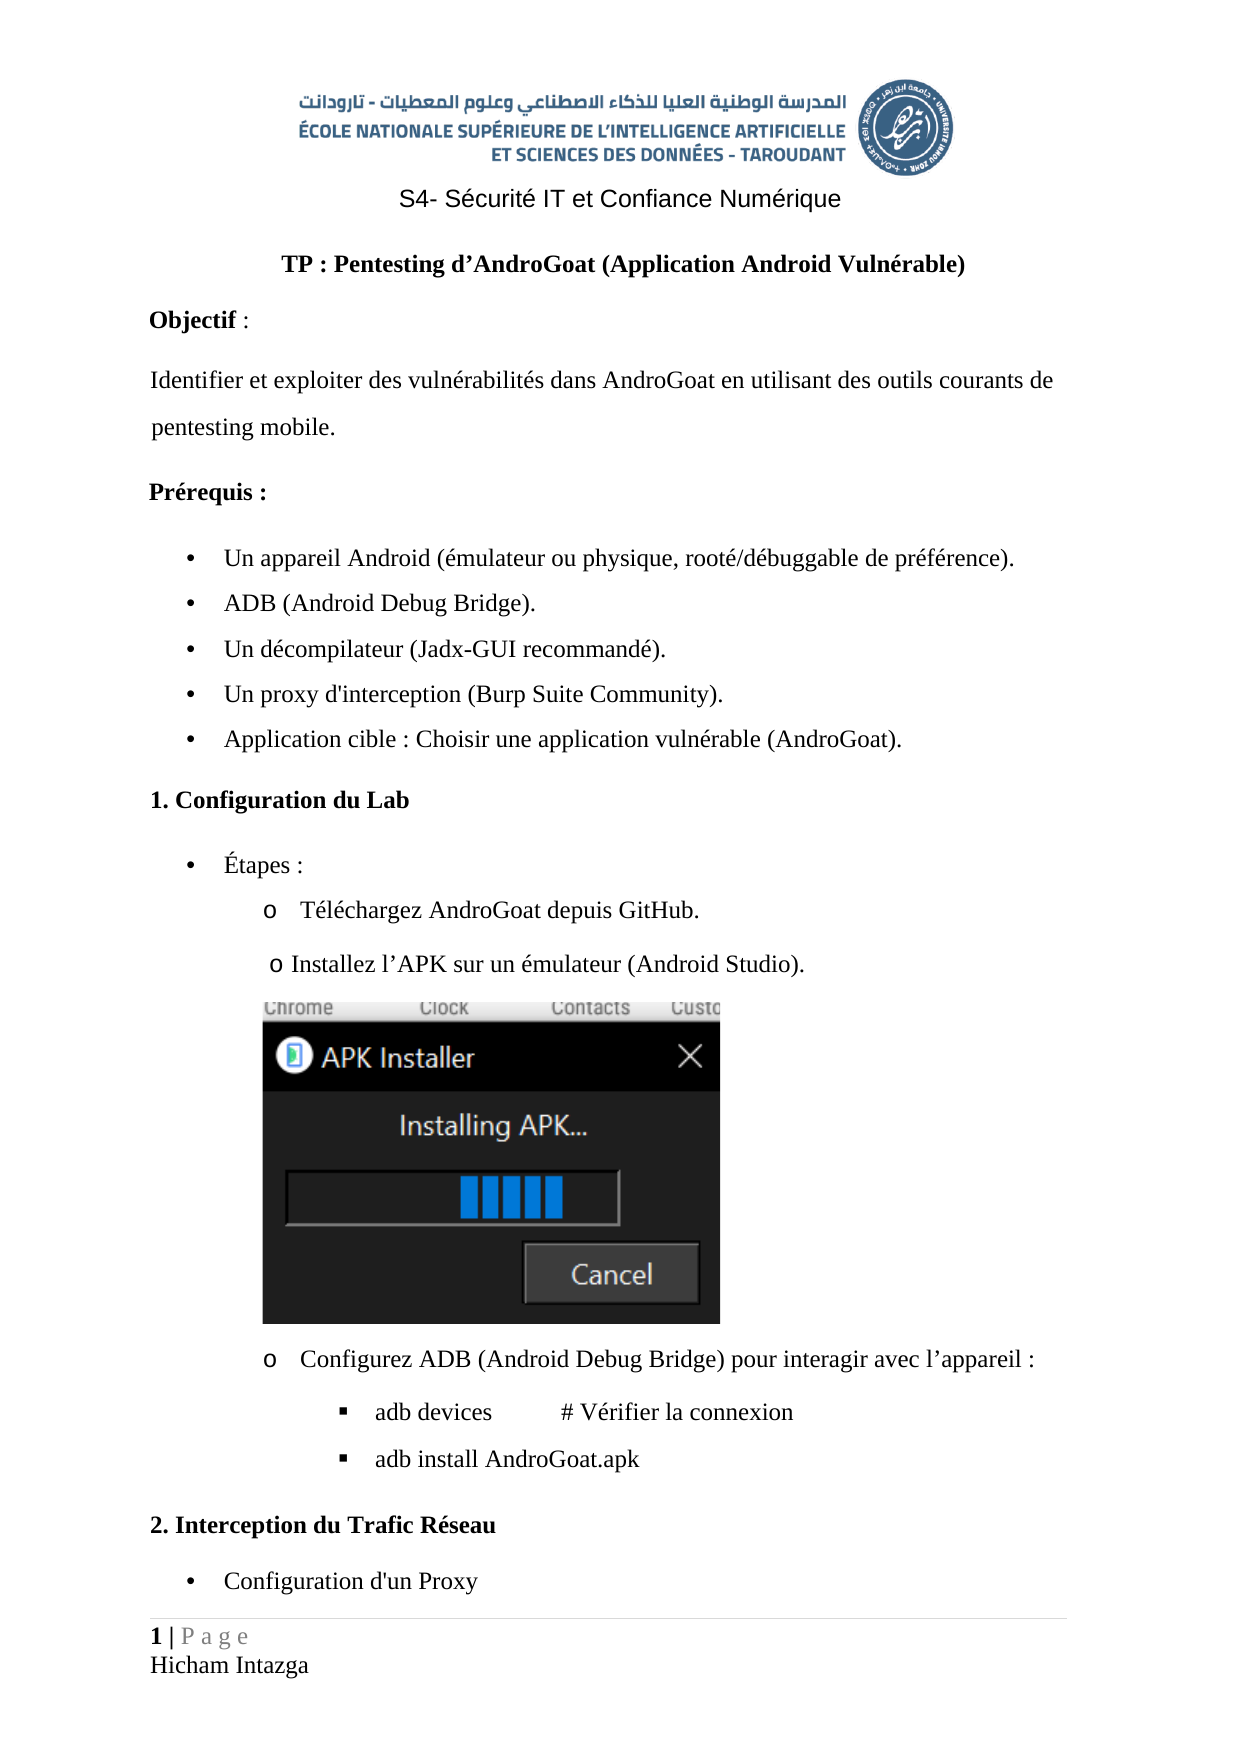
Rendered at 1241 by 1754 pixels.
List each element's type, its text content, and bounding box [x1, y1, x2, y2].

text TP : Pentesting d’AndroGoat (Application Android Vulnérable) [281, 249, 1067, 278]
list Configuration du Lab [150, 785, 1067, 814]
list Un décompilateur (Jadx-GUI recommandé). [186, 634, 1067, 662]
list adb install AndroGoat.apk [337, 1444, 1067, 1473]
text Prérequis : [148, 477, 1067, 506]
text Identifier et exploiter des vulnérabilités dans AndroGoat en utilisant des outils courants de pentesting mobile. [150, 365, 1067, 441]
list Un proxy d'interception (Burp Suite Community). [186, 679, 1067, 708]
list Interception du Trafic Réseau [150, 1510, 1067, 1538]
text o Installez l’APK sur un émulateur (Android Studio). [262, 949, 1067, 980]
list Configuration d'un Proxy [186, 1566, 1067, 1595]
picture [262, 1002, 721, 1324]
picture [293, 73, 961, 182]
list Téléchargez AndroGoat depuis GitHub. [262, 896, 1067, 926]
list Étapes : [186, 850, 1067, 879]
text S4- Sécurité IT et Confiance Numérique [173, 184, 1067, 213]
list Un appareil Android (émulateur ou physique, rooté/débuggable de préférence). [186, 543, 1067, 572]
list adb devices # Vérifier la connexion [337, 1397, 1067, 1426]
list Configurez ADB (Android Debug Bridge) pour interagir avec l’appareil : [262, 1344, 1067, 1375]
text Objectif : [148, 305, 1067, 334]
list ADB (Android Debug Bridge). [186, 588, 1067, 617]
list Application cible : Choisir une application vulnérable (AndroGoat). [186, 724, 1067, 753]
